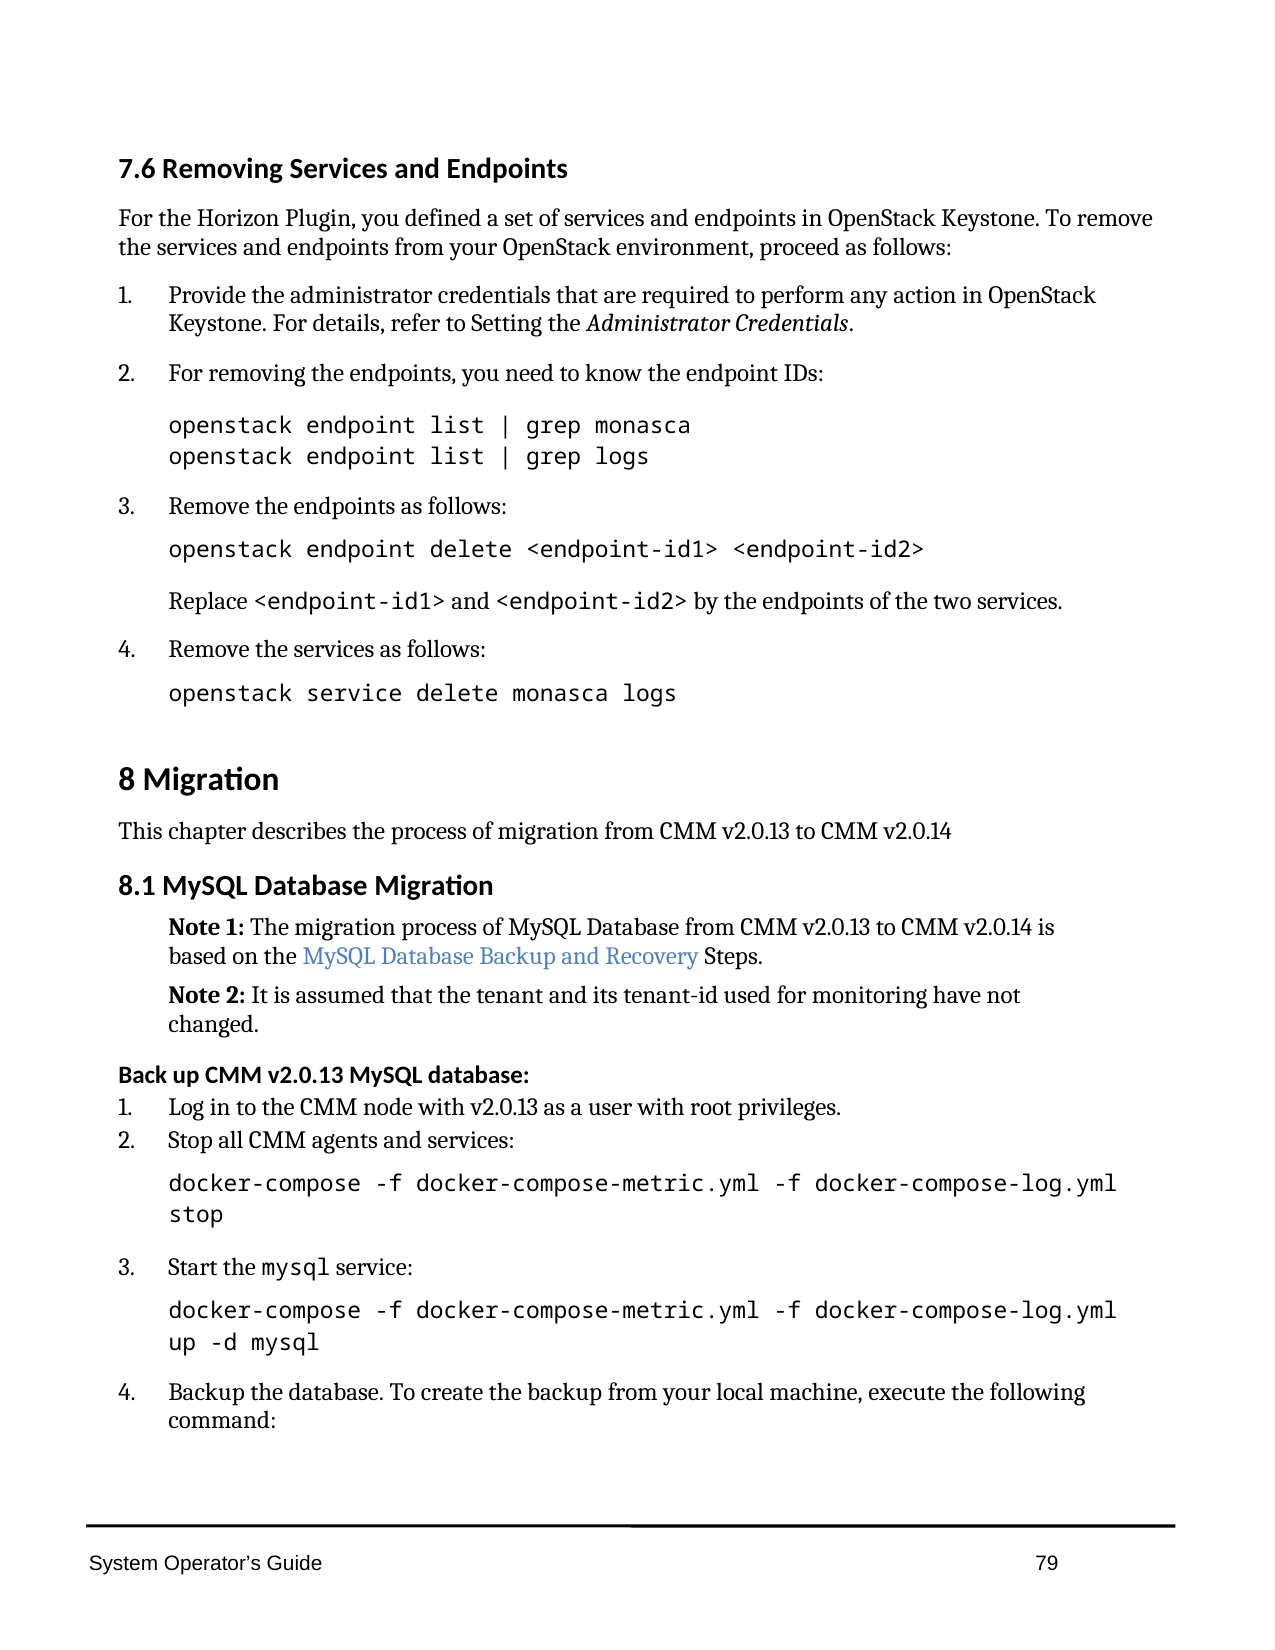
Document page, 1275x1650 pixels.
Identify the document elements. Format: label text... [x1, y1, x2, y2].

text docker-compose -f docker-compose-metric.yml -f docker-compose-log.yml stop [168, 1167, 1157, 1229]
list Backup the database. To create the backup from your local machine, execute the following command: [118, 1377, 1157, 1435]
text Note 2: It is assumed that the tenant and its tenant-id used for monitoring have not changed. [168, 981, 1107, 1038]
list Log in to the CMM node with v2.0.13 as a user with root privileges. [118, 1093, 1157, 1122]
text For the Horizon Plugin, you defined a set of services and endpoints in OpenStack Keystone. To remove the services and endpoints from your OpenStack environment, proceed as follows: [118, 204, 1157, 262]
text openstack service delete monasca logs [168, 676, 1157, 708]
text Replace <endpoint-id1> and <endpoint-id2> by the endpoints of the two services. [168, 585, 1157, 616]
list Provide the administrator credentials that are required to perform any action in OpenStack Keystone. For details, refer to Setting the Administrator Credentials. [118, 281, 1157, 338]
list Stop all CMM agents and services: [118, 1126, 1157, 1154]
text docker-compose -f docker-compose-metric.yml -f docker-compose-log.yml up -d mysql [168, 1294, 1157, 1357]
list Remove the endpoints as follows: [118, 492, 1157, 521]
text This chapter describes the process of migration from CMM v2.0.13 to CMM v2.0.14 [118, 817, 1157, 846]
subtitle 7.6 Removing Services and Endpoints [118, 150, 1157, 186]
text openstack endpoint delete <endpoint-id1> <endpoint-id2> [168, 533, 1157, 564]
subtitle Back up CMM v2.0.13 MySQL database: [118, 1059, 1157, 1089]
list For removing the endpoints, you need to know the endpoint IDs: [118, 359, 1157, 388]
subtitle 8 Migration [118, 758, 1157, 798]
list Start the mysql service: [118, 1250, 1157, 1282]
text openstack endpoint list | grep monasca openstack endpoint list | grep logs [168, 408, 1157, 471]
text Note 1: The migration process of MySQL Database from CMM v2.0.13 to CMM v2.0.14 is based on the MySQL Database Backup and Recovery Steps. [168, 913, 1107, 970]
list Remove the services as follows: [118, 635, 1157, 664]
subtitle 8.1 MySQL Database Migration [118, 867, 1157, 902]
